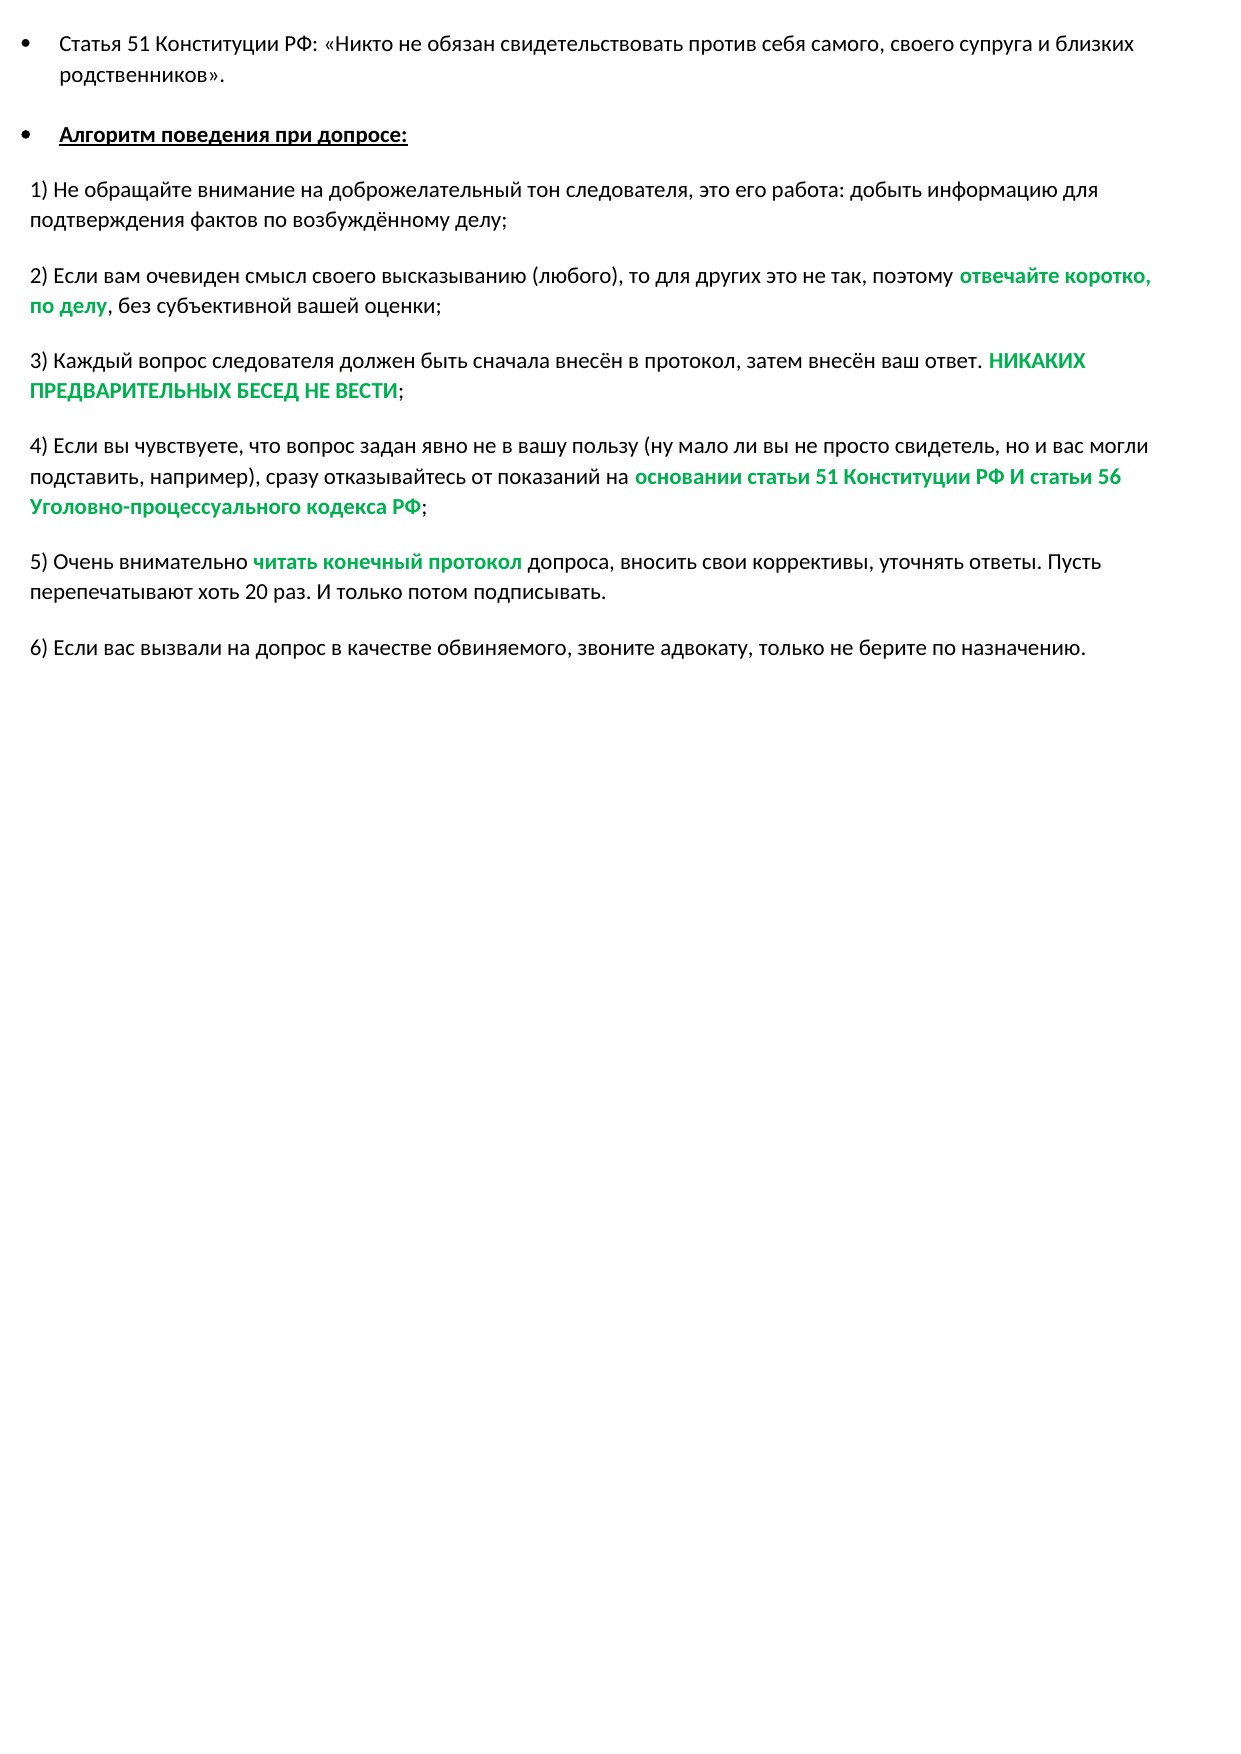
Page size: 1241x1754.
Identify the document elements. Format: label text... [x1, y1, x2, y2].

text 3) Каждый вопрос следователя должен быть сначала внесён в протокол, затем внесён ваш ответ. НИКАКИХ ПРЕДВАРИТЕЛЬНЫХ БЕСЕД НЕ ВЕСТИ; [29, 346, 1152, 404]
text 5) Очень внимательно читать конечный протокол допроса, вносить свои коррективы, уточнять ответы. Пусть перепечатывают хоть 20 раз. И только потом подписывать. [29, 547, 1152, 606]
list Статья 51 Конституции РФ: «Никто не обязан свидетельствовать против себя самого, своего супруга и близких родственников». [22, 29, 1152, 88]
text 2) Если вам очевиден смысл своего высказыванию (любого), то для других это не так, поэтому отвечайте коротко, по делу, без субъективной вашей оценки; [29, 261, 1152, 319]
list Алгоритм поведения при допросе: [22, 120, 1152, 148]
text 4) Если вы чувствуете, что вопрос задан явно не в вашу пользу (ну мало ли вы не просто свидетель, но и вас могли подставить, например), сразу отказывайтесь от показаний на основании статьи 51 Конституции РФ И статьи 56 Уголовно-процессуального кодекса РФ; [29, 432, 1152, 520]
text 1) Не обращайте внимание на доброжелательный тон следователя, это его работа: добыть информацию для подтверждения фактов по возбуждённому делу; [29, 175, 1152, 234]
text 6) Если вас вызвали на допрос в качестве обвиняемого, звоните адвокату, только не берите по назначению. [29, 633, 1152, 691]
